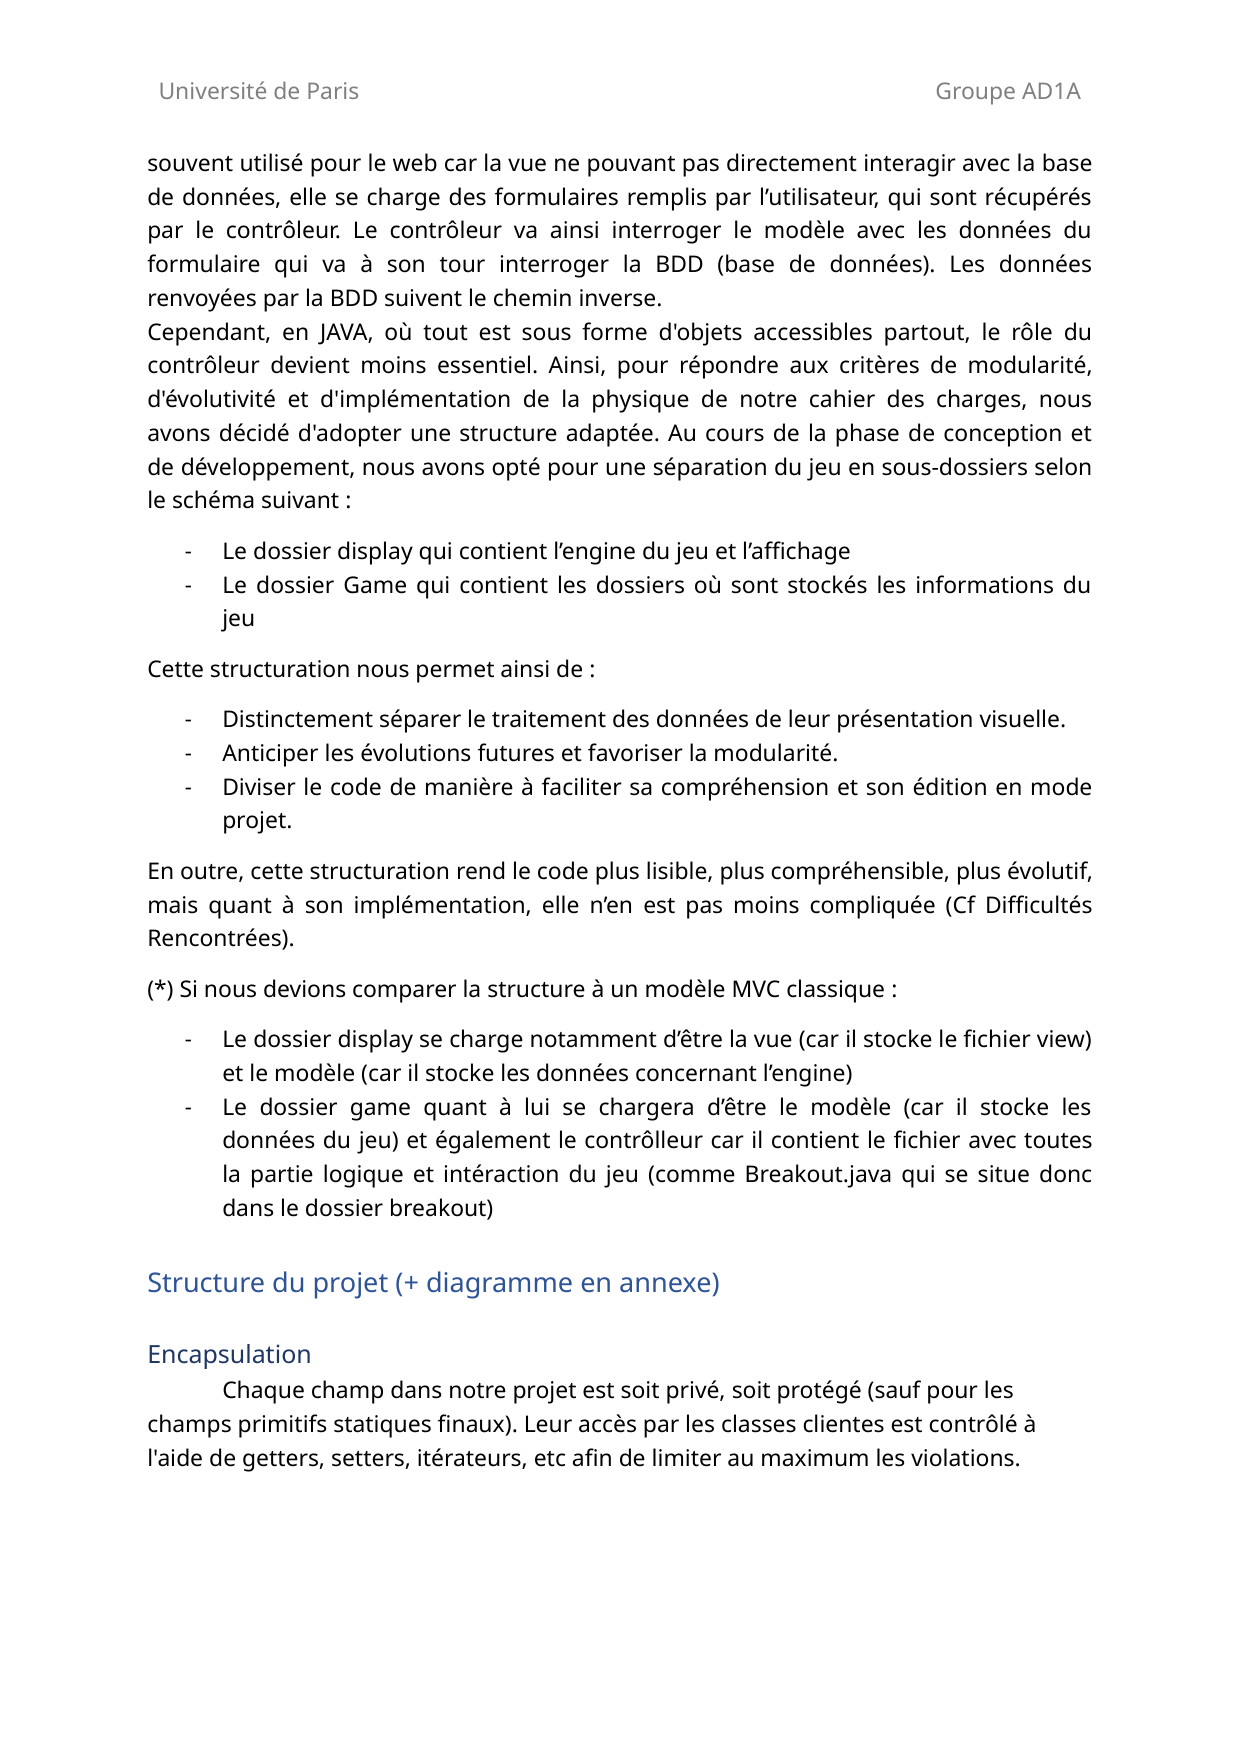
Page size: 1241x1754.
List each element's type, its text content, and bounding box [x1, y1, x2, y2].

subtitle Encapsulation [147, 1337, 1093, 1371]
text En outre, cette structuration rend le code plus lisible, plus compréhensible, plus évolutif, mais quant à son implémentation, elle n’en est pas moins compliquée (Cf Difficultés Rencontrées). [147, 855, 1093, 954]
list Distinctement séparer le traitement des données de leur présentation visuelle. [184, 703, 1093, 734]
list Le dossier Game qui contient les dossiers où sont stockés les informations du jeu [184, 569, 1093, 634]
text Chaque champ dans notre projet est soit privé, soit protégé (sauf pour les champs primitifs statiques finaux). Leur accès par les classes clientes est contrôlé à l'aide de getters, setters, itérateurs, etc afin de limiter au maximum les violations. [147, 1374, 1093, 1473]
list Anticiper les évolutions futures et favoriser la modularité. [184, 737, 1093, 768]
subtitle Structure du projet (+ diagramme en annexe) [147, 1264, 1093, 1301]
list Le dossier display qui contient l’engine du jeu et l’affichage [184, 535, 1093, 566]
list Diviser le code de manière à faciliter sa compréhension et son édition en mode projet. [184, 771, 1093, 836]
list Le dossier display se charge notamment d’être la vue (car il stocke le fichier view) et le modèle (car il stocke les données concernant l’engine) [184, 1023, 1093, 1088]
text Cette structuration nous permet ainsi de : [147, 653, 1093, 684]
list Le dossier game quant à lui se chargera d’être le modèle (car il stocke les données du jeu) et également le contrôlleur car il contient le fichier avec toutes la partie logique et intéraction du jeu (comme Breakout.java qui se situe donc dans le dossier breakout) [184, 1091, 1093, 1223]
text (*) Si nous devions comparer la structure à un modèle MVC classique : [147, 973, 1093, 1004]
